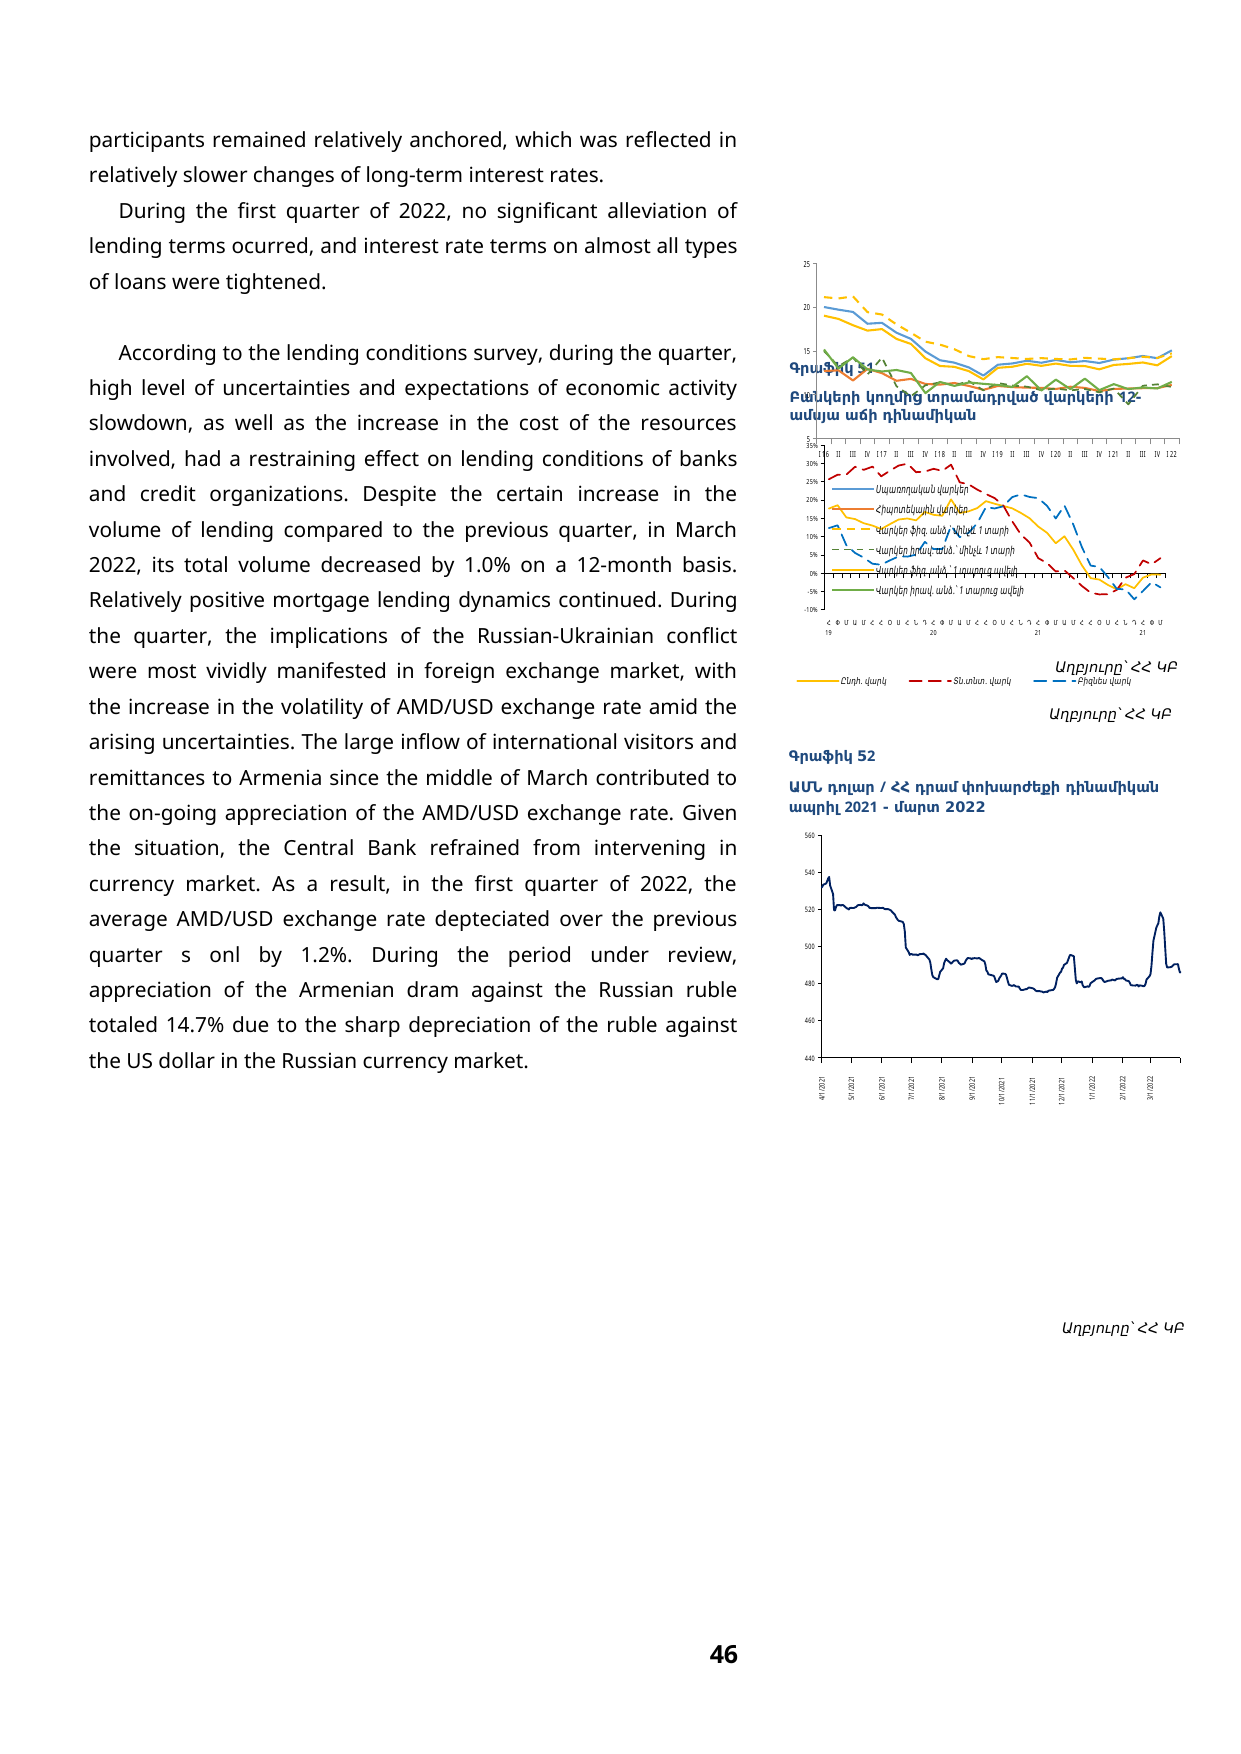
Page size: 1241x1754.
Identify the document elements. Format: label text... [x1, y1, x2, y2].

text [89, 118, 738, 189]
text During the first quarter of 2022, no significant alleviation of lending terms ocurred, and interest rate terms on almost all types of loans were tightened. [89, 189, 738, 295]
text According to the lending conditions survey, during the quarter, high level of uncertainties and expectations of economic activity slowdown, as well as the increase in the cost of the resources involved, had a restraining effect on lending conditions of banks and credit organizations. Despite the certain increase in the volume of lending compared to the previous quarter, in March 2022, its total volume decreased by 1.0% on a 12-month basis. Relatively positive mortgage lending dynamics continued. During the quarter, the implications of the Russian-Ukrainian conflict were most vividly manifested in foreign exchange market, with the increase in the volatility of AMD/USD exchange rate amid the arising uncertainties. The large inflow of international visitors and remittances to Armenia since the middle of March contributed to the on-going appreciation of the AMD/USD exchange rate. Given the situation, the Central Bank refrained from intervening in currency market. As a result, in the first quarter of 2022, the average AMD/USD exchange rate depteciated over the previous quarter s onl by 1.2%. During the period under review, appreciation of the Armenian dram against the Russian ruble totaled 14.7% due to the sharp depreciation of the ruble against the US dollar in the Russian currency market. [89, 331, 738, 1074]
